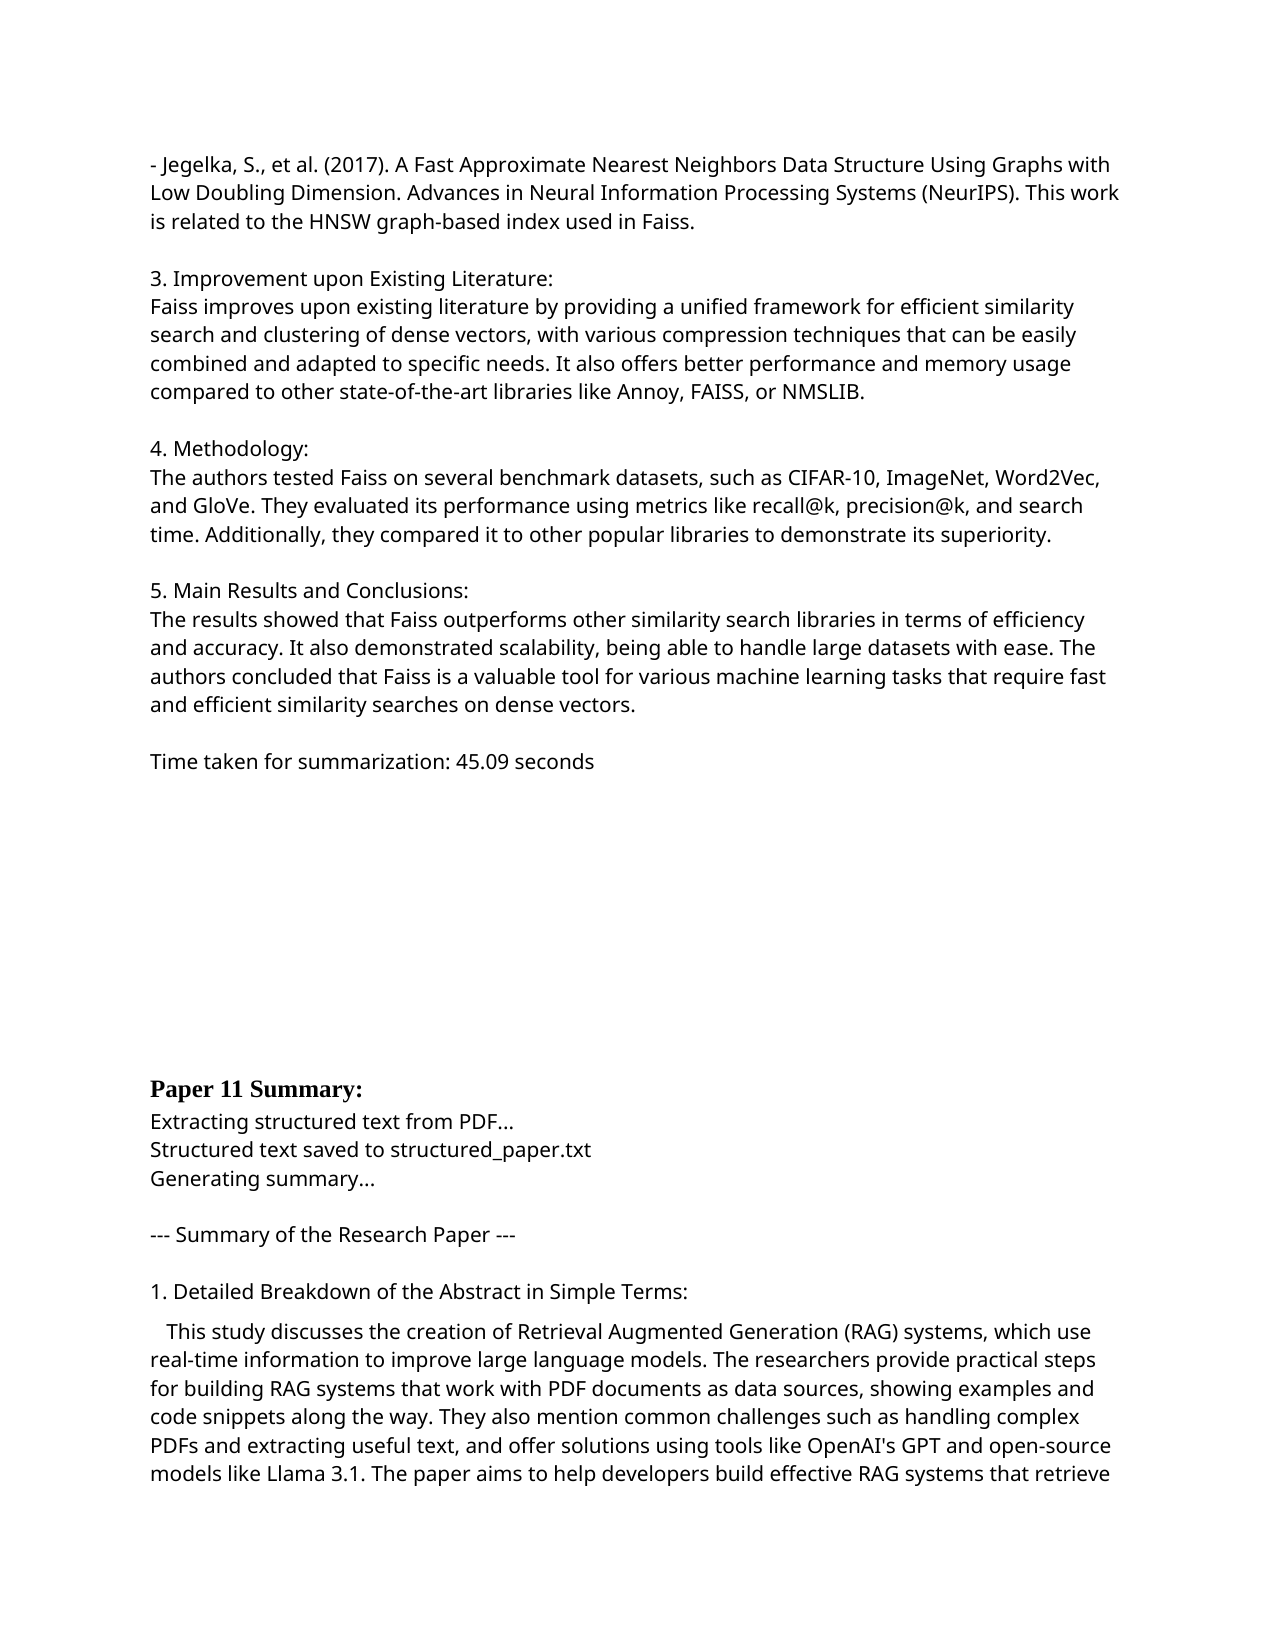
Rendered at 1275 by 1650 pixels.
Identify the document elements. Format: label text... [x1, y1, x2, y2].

text Extracting structured text from PDF... [150, 1107, 1125, 1135]
text - Jegelka, S., et al. (2017). A Fast Approximate Nearest Neighbors Data Structure Using Graphs with Low Doubling Dimension. Advances in Neural Information Processing Systems (NeurIPS). This work is related to the HNSW graph-based index used in Faiss. [150, 150, 1125, 235]
text Faiss improves upon existing literature by providing a unified framework for efficient similarity search and clustering of dense vectors, with various compression techniques that can be easily combined and adapted to specific needs. It also offers better performance and memory usage compared to other state-of-the-art libraries like Annoy, FAISS, or NMSLIB. [150, 292, 1125, 406]
text 4. Methodology: [150, 434, 1125, 463]
text 5. Main Results and Conclusions: [150, 577, 1125, 605]
text Generating summary... [150, 1164, 1125, 1192]
text The authors tested Faiss on several benchmark datasets, such as CIFAR-10, ImageNet, Word2Vec, and GloVe. They evaluated its performance using metrics like recall@k, precision@k, and search time. Additionally, they compared it to other popular libraries to demonstrate its superiority. [150, 463, 1125, 548]
text 1. Detailed Breakdown of the Abstract in Simple Terms: [150, 1277, 1125, 1306]
text 3. Improvement upon Existing Literature: [150, 264, 1125, 292]
text Structured text saved to structured_paper.txt [150, 1135, 1125, 1164]
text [150, 1317, 1125, 1488]
text Time taken for summarization: 45.09 seconds [150, 747, 1125, 776]
text Paper 11 Summary: [150, 1074, 1125, 1102]
text The results showed that Faiss outperforms other similarity search libraries in terms of efficiency and accuracy. It also demonstrated scalability, being able to handle large datasets with ease. The authors concluded that Faiss is a valuable tool for various machine learning tasks that require fast and efficient similarity searches on dense vectors. [150, 605, 1125, 719]
text --- Summary of the Research Paper --- [150, 1221, 1125, 1249]
